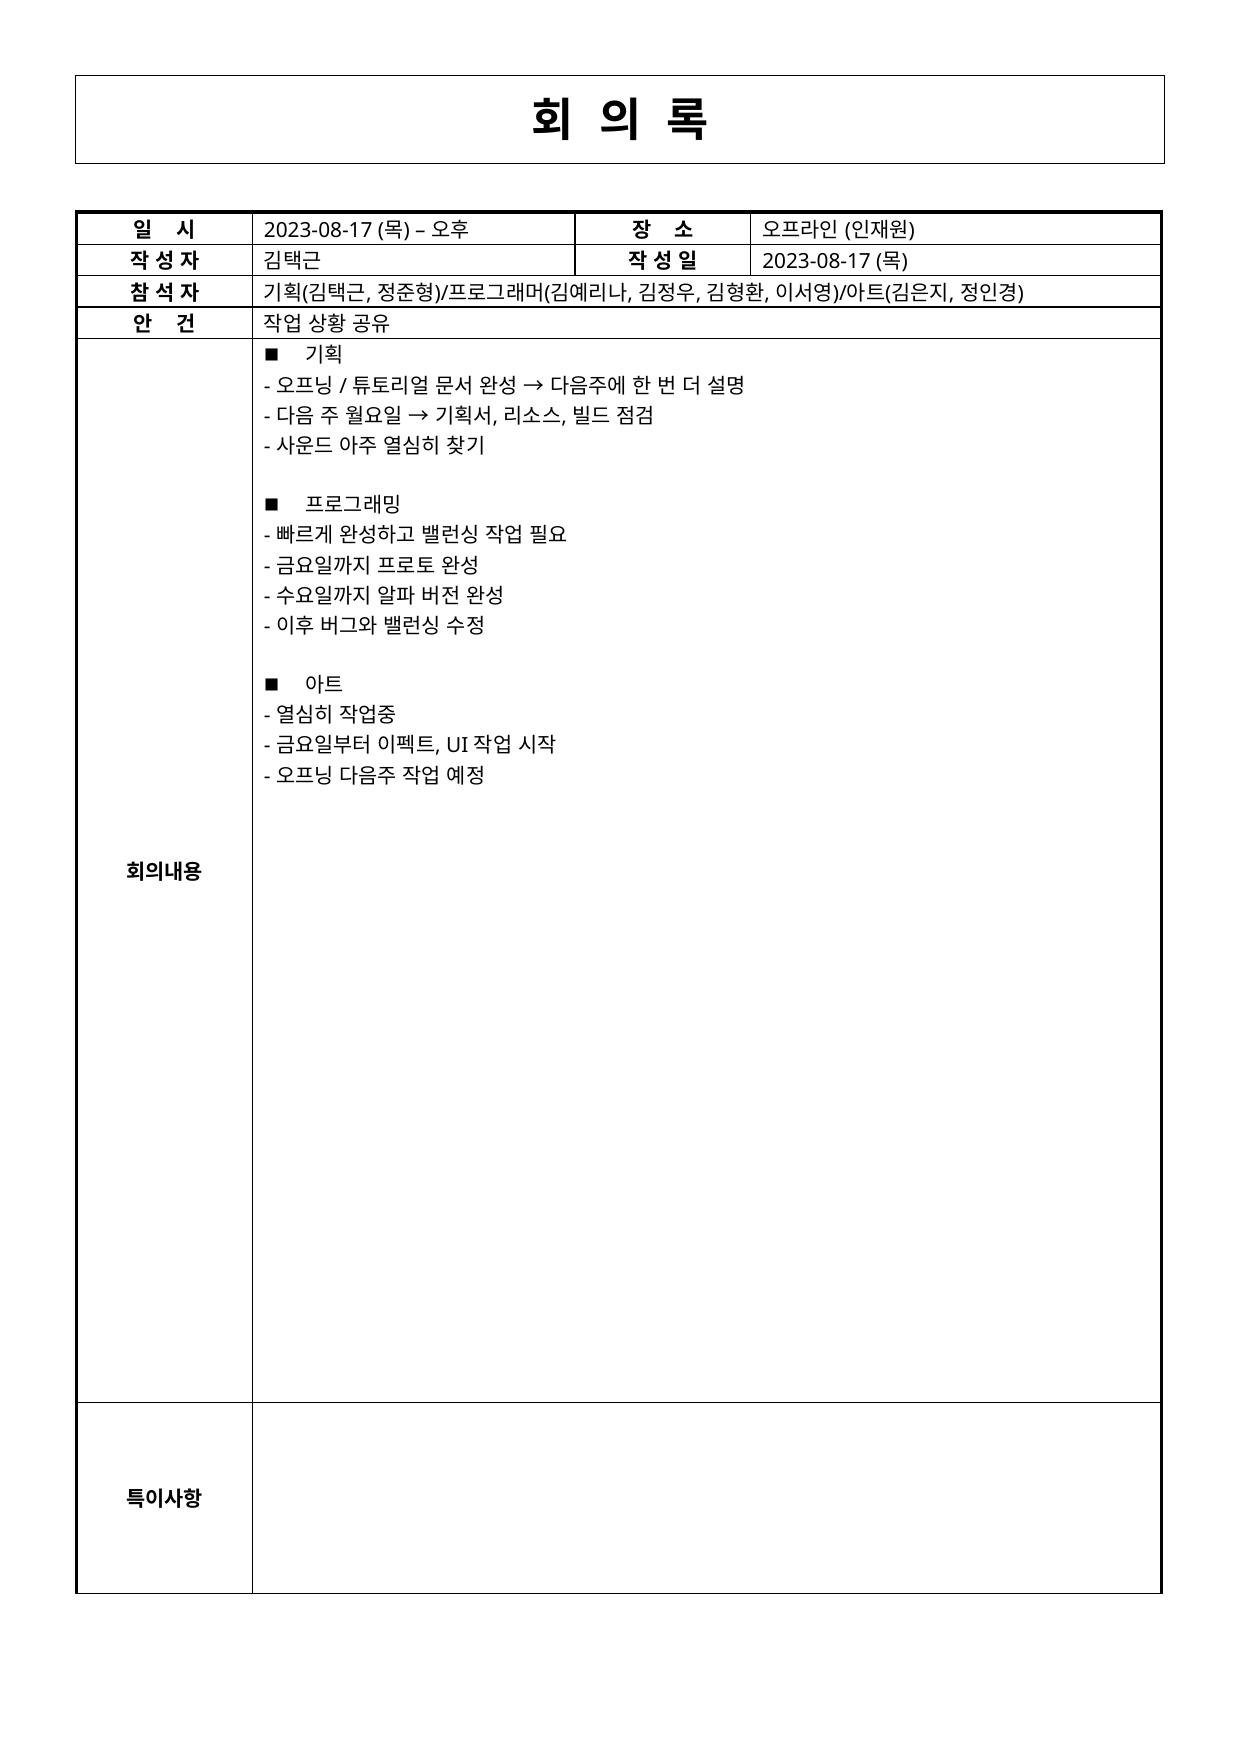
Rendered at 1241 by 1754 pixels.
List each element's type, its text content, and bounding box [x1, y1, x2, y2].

table_cell 작 성 일 [576, 245, 750, 275]
table_cell 안 건 [78, 308, 252, 338]
table_header 장 소 [576, 214, 750, 244]
table_cell 김택근 [253, 245, 574, 275]
table_cell [253, 1403, 1160, 1593]
table_cell 작업 상황 공유 [253, 308, 1160, 338]
table_cell 특이사항 [78, 1403, 252, 1593]
table_cell 작 성 자 [78, 245, 252, 275]
table_cell 기획 - 오프닝 / 튜토리얼 문서 완성 → 다음주에 한 번 더 설명 - 다음 주 월요일 → 기획서, 리소스, 빌드 점검 - 사운드 아주 열심히 찾기 프로그래밍 - 빠르게 완성하고 밸런싱 작업 필요 - 금요일까지 프로토 완성 - 수요일까지 알파 버전 완성 - 이후 버그와 밸런싱 수정 아트 - 열심히 작업중 - 금요일부터 이펙트, UI 작업 시작 - 오프닝 다음주 작업 예정 [253, 339, 1160, 1402]
table_cell 2023-08-17 (목) [751, 245, 1160, 275]
table_cell 참 석 자 [78, 276, 252, 306]
table_cell 기획(김택근, 정준형)/프로그래머(김예리나, 김정우, 김형환, 이서영)/아트(김은지, 정인경) [253, 276, 1160, 306]
table_header 2023-08-17 (목) – 오후 [253, 214, 574, 244]
table_header 오프라인 (인재원) [751, 214, 1160, 244]
table_cell 회의내용 [78, 339, 252, 1402]
table_cell 회 의 록 [76, 76, 1164, 163]
table_header 일 시 [78, 214, 252, 244]
